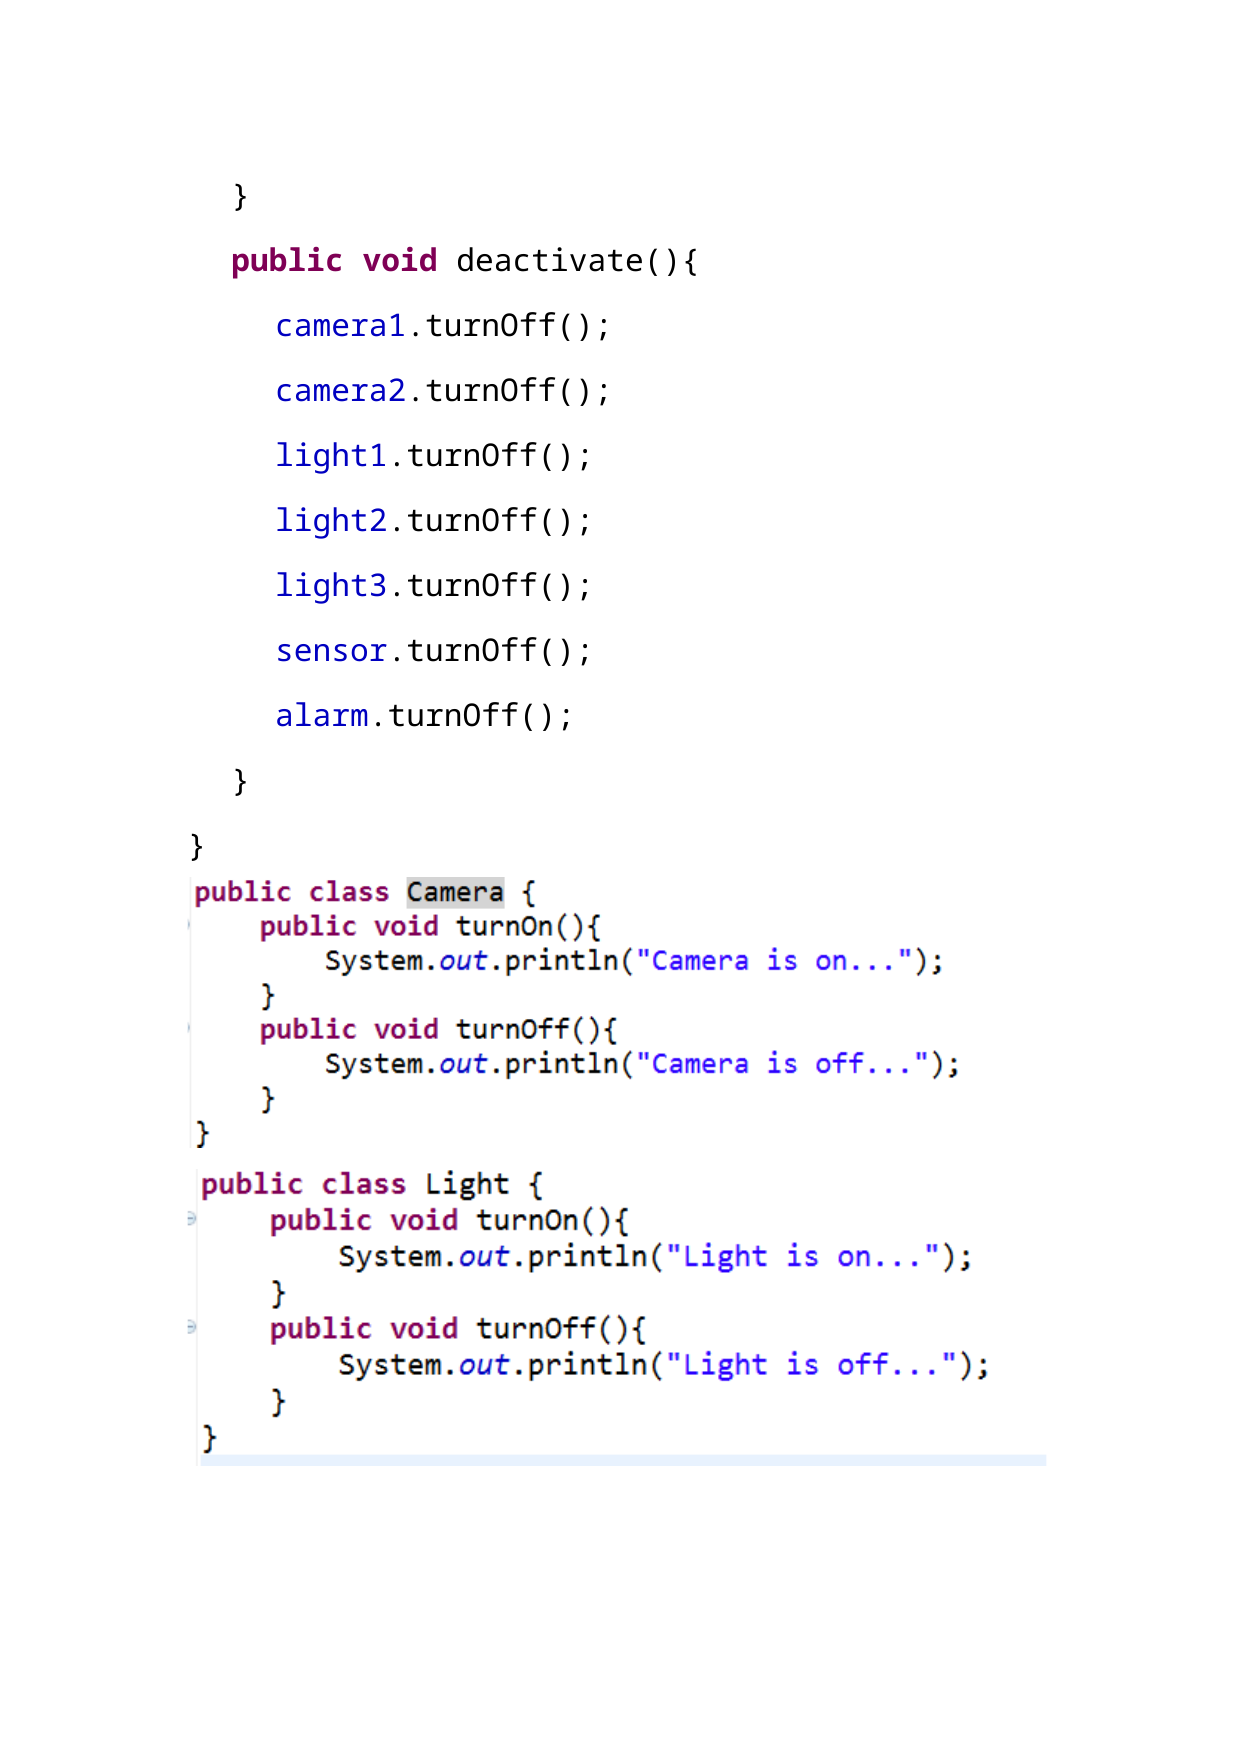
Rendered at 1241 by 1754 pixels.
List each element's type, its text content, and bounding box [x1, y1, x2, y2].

text camera2.turnOff(); [187, 357, 1053, 422]
text alarm.turnOff(); [187, 682, 1053, 747]
text public void deactivate(){ [187, 227, 1053, 292]
text light2.turnOff(); [187, 487, 1053, 552]
text light1.turnOff(); [187, 422, 1053, 487]
text sensor.turnOff(); [187, 617, 1053, 682]
picture [187, 877, 1053, 1148]
text } [187, 812, 1053, 877]
text camera1.turnOff(); [187, 292, 1053, 357]
picture [187, 1169, 1047, 1466]
text } [187, 747, 1053, 812]
text light3.turnOff(); [187, 552, 1053, 617]
text } [187, 162, 1053, 227]
